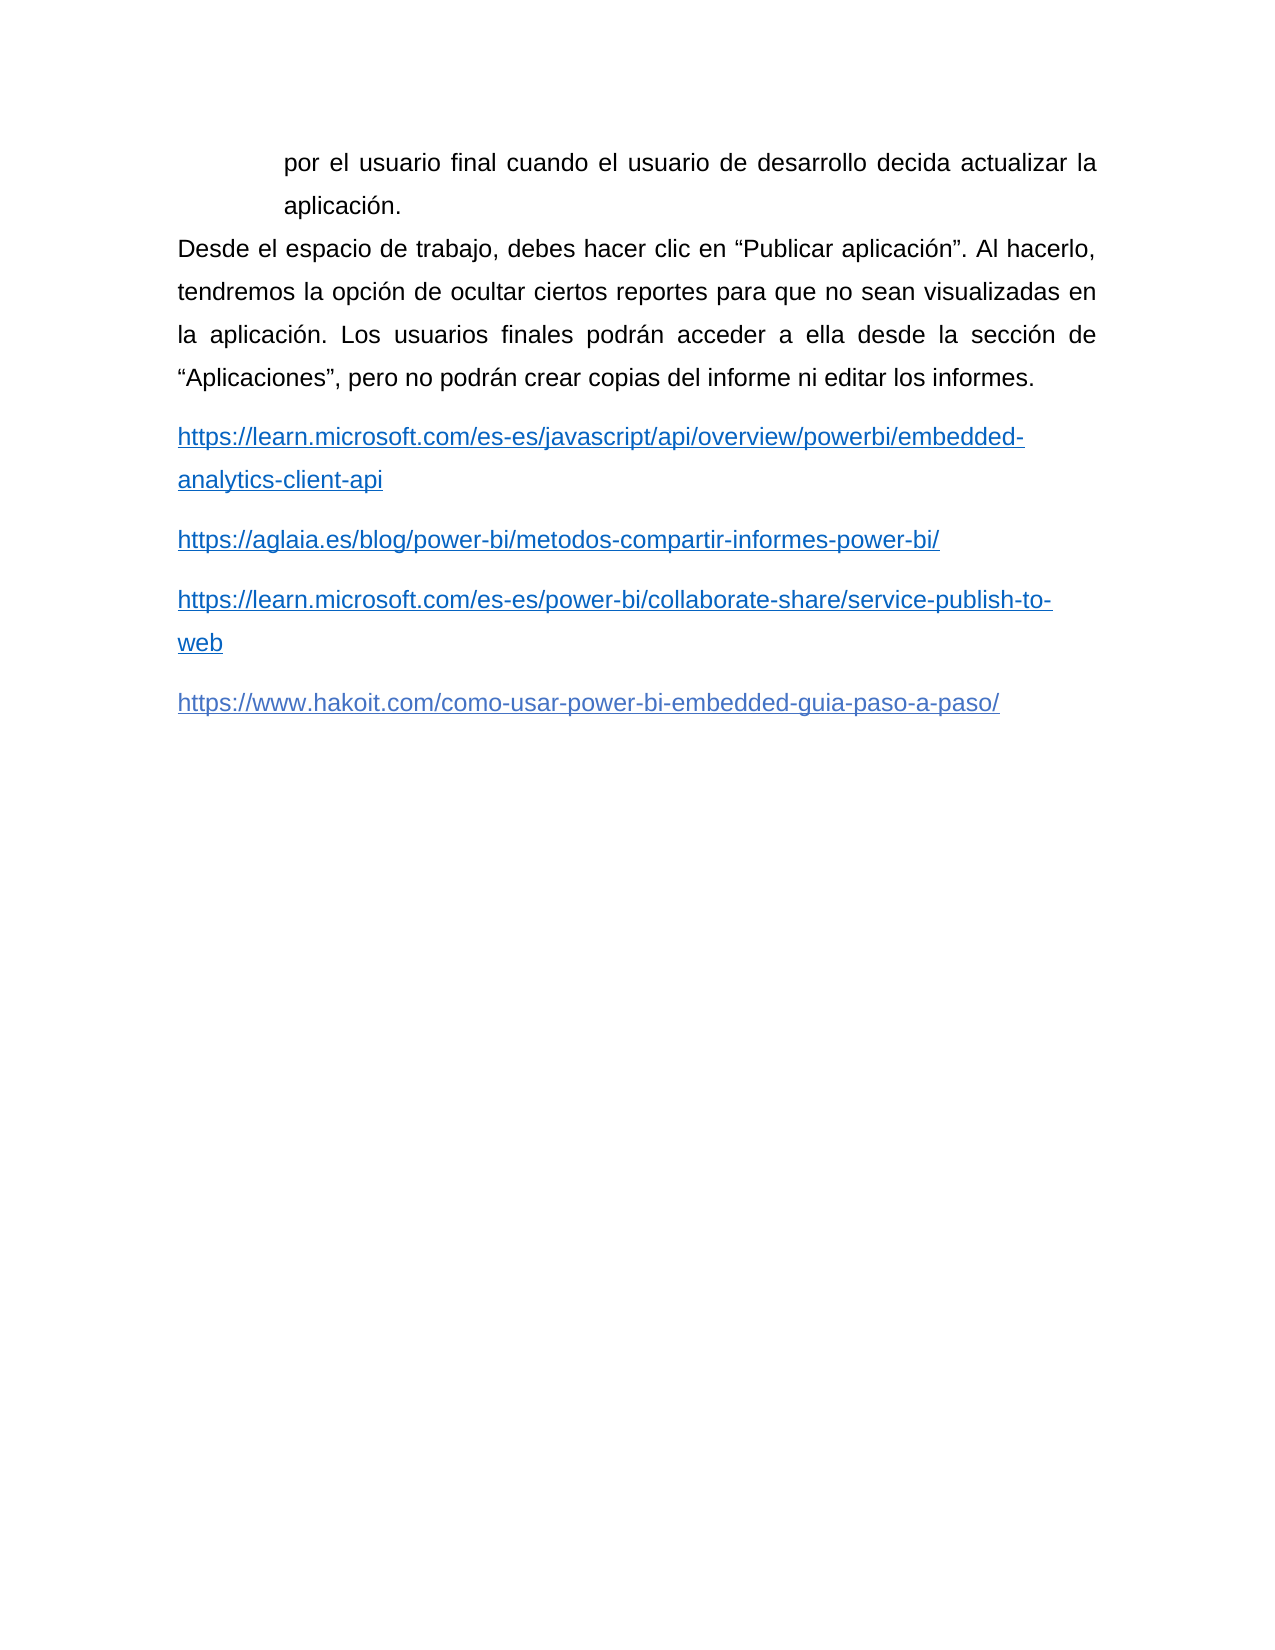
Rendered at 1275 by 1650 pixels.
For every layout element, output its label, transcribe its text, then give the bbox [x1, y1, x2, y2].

text Desde el espacio de trabajo, debes hacer clic en “Publicar aplicación”. Al hacerlo, tendremos la opción de ocultar ciertos reportes para que no sean visualizadas en la aplicación. Los usuarios finales podrán acceder a ella desde la sección de “Aplicaciones”, pero no podrán crear copias del informe ni editar los informes. [177, 234, 1098, 392]
text https://www.hakoit.com/como-usar-power-bi-embedded-guia-paso-a-paso/ [177, 688, 1098, 716]
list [246, 148, 1098, 219]
text https://aglaia.es/blog/power-bi/metodos-compartir-informes-power-bi/ [177, 525, 1098, 554]
text https://learn.microsoft.com/es-es/javascript/api/overview/powerbi/embedded-analytics-client-api [177, 422, 1098, 494]
text https://learn.microsoft.com/es-es/power-bi/collaborate-share/service-publish-to-web [177, 585, 1098, 657]
